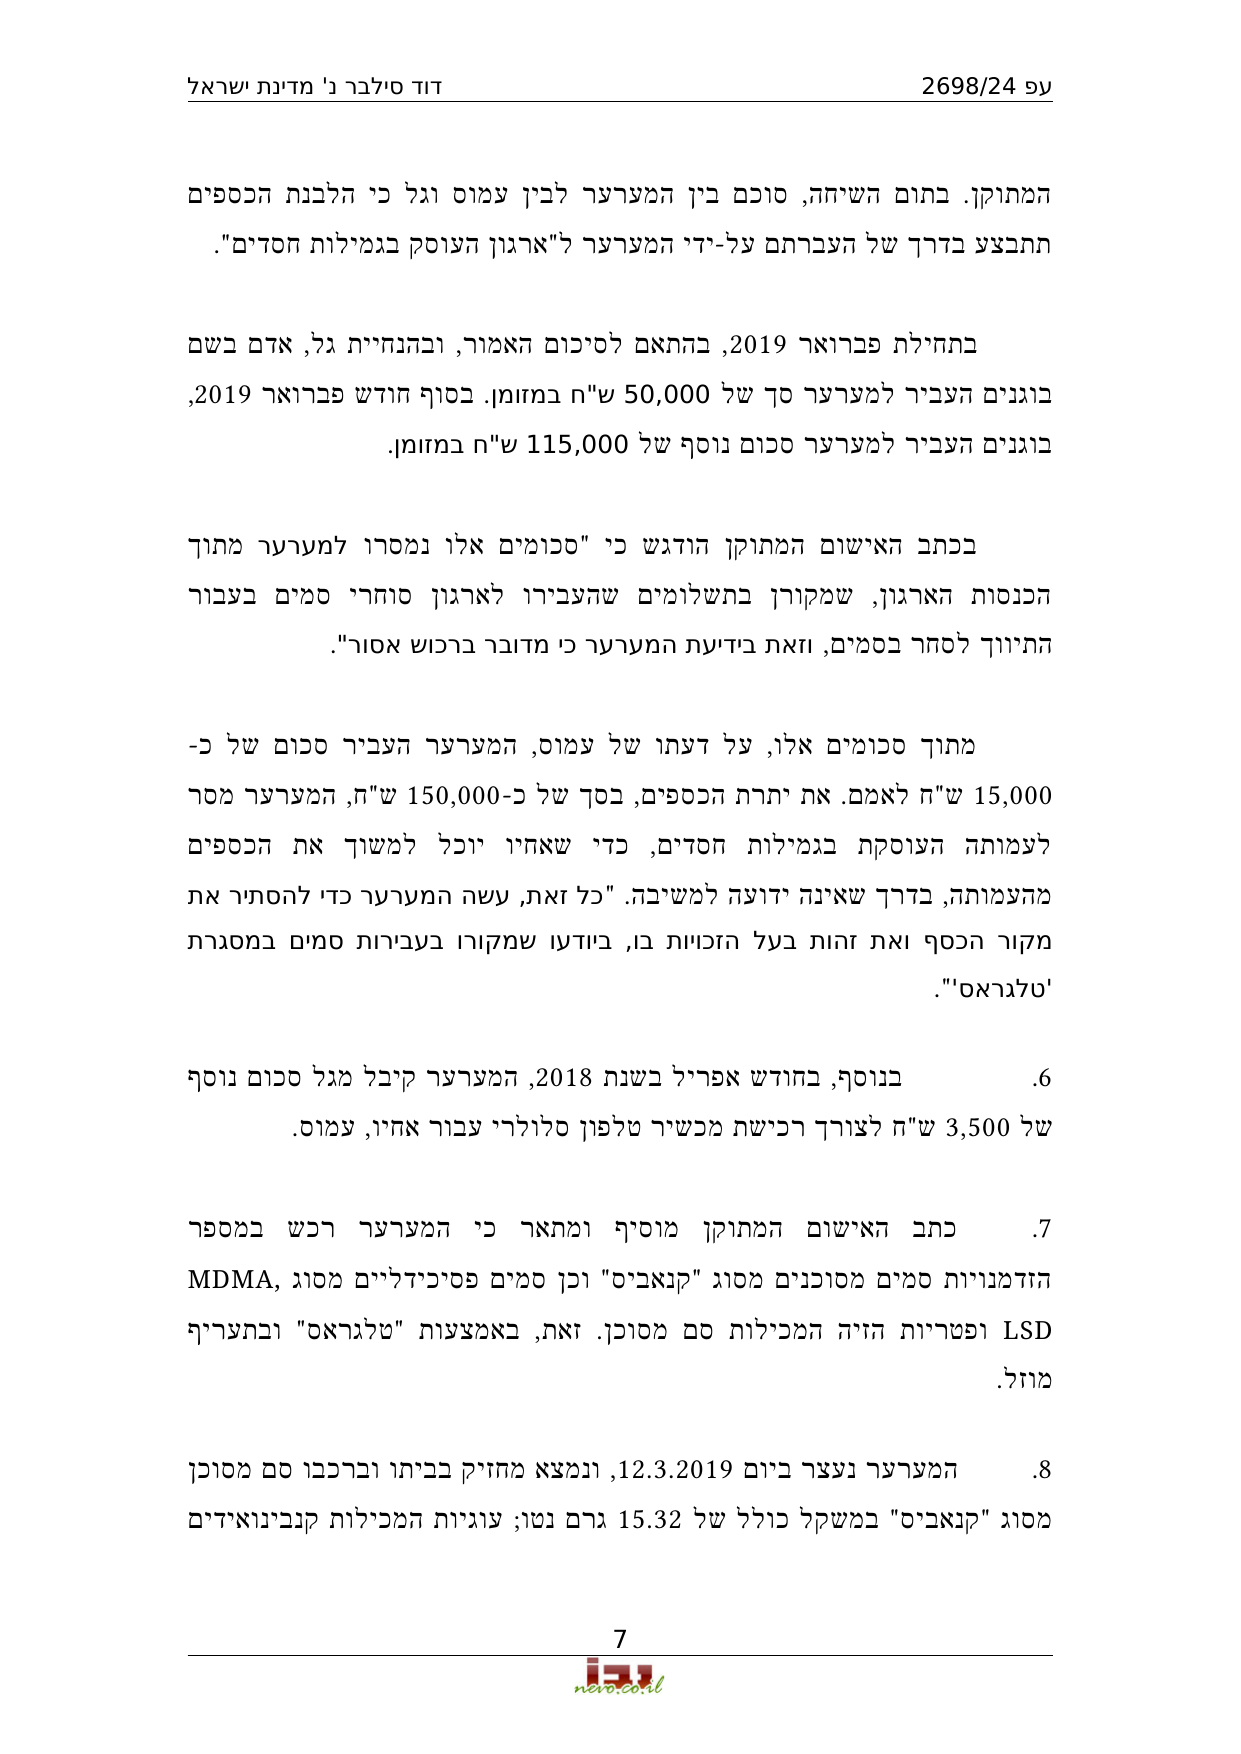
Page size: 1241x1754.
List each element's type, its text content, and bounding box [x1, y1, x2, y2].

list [187, 1452, 1053, 1535]
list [187, 177, 1053, 260]
list בנוסף, בחודש אפריל בשנת 2018, המערער קיבל מגל סכום נוסף של 3,500 ש"ח לצורך רכישת מכשיר טלפון סלולרי עבור אחיו, עמוס. [187, 1061, 1053, 1144]
picture [574, 1657, 666, 1695]
list מתוך סכומים אלו, על דעתו של עמוס, המערער העביר סכום של כ-15,000 ש"ח לאמם. את יתרת הכספים, בסך של כ-150,000 ש"ח, המערער מסר לעמותה העוסקת בגמילות חסדים, כדי שאחיו יוכל למשוך את הכספים מהעמותה, בדרך שאינה ידועה למשיבה. "כל זאת, עשה המערער כדי להסתיר את מקור הכסף ואת זהות בעל הזכויות בו, ביודעו שמקורו בעבירות סמים במסגרת 'טלגראס'". [187, 729, 1053, 1005]
list בתחילת פברואר 2019, בהתאם לסיכום האמור, ובהנחיית גל, אדם בשם בוגנים העביר למערער סך של 50,000 ש"ח במזומן. בסוף חודש פברואר 2019, בוגנים העביר למערער סכום נוסף של 115,000 ש"ח במזומן. [187, 328, 1053, 461]
list בכתב האישום המתוקן הודגש כי "סכומים אלו נמסרו למערער מתוך הכנסות הארגון, שמקורן בתשלומים שהעבירו לארגון סוחרי סמים בעבור התיווך לסחר בסמים, וזאת בידיעת המערער כי מדובר ברכוש אסור". [187, 528, 1053, 661]
list כתב האישום המתוקן מוסיף ומתאר כי המערער רכש במספר הזדמנויות סמים מסוכנים מסוג "קנאביס" וכן סמים פסיכידליים מסוג MDMA, LSD ופטריות הזיה המכילות סם מסוכן. זאת, באמצעות "טלגראס" ובתעריף מוזל. [187, 1211, 1053, 1396]
